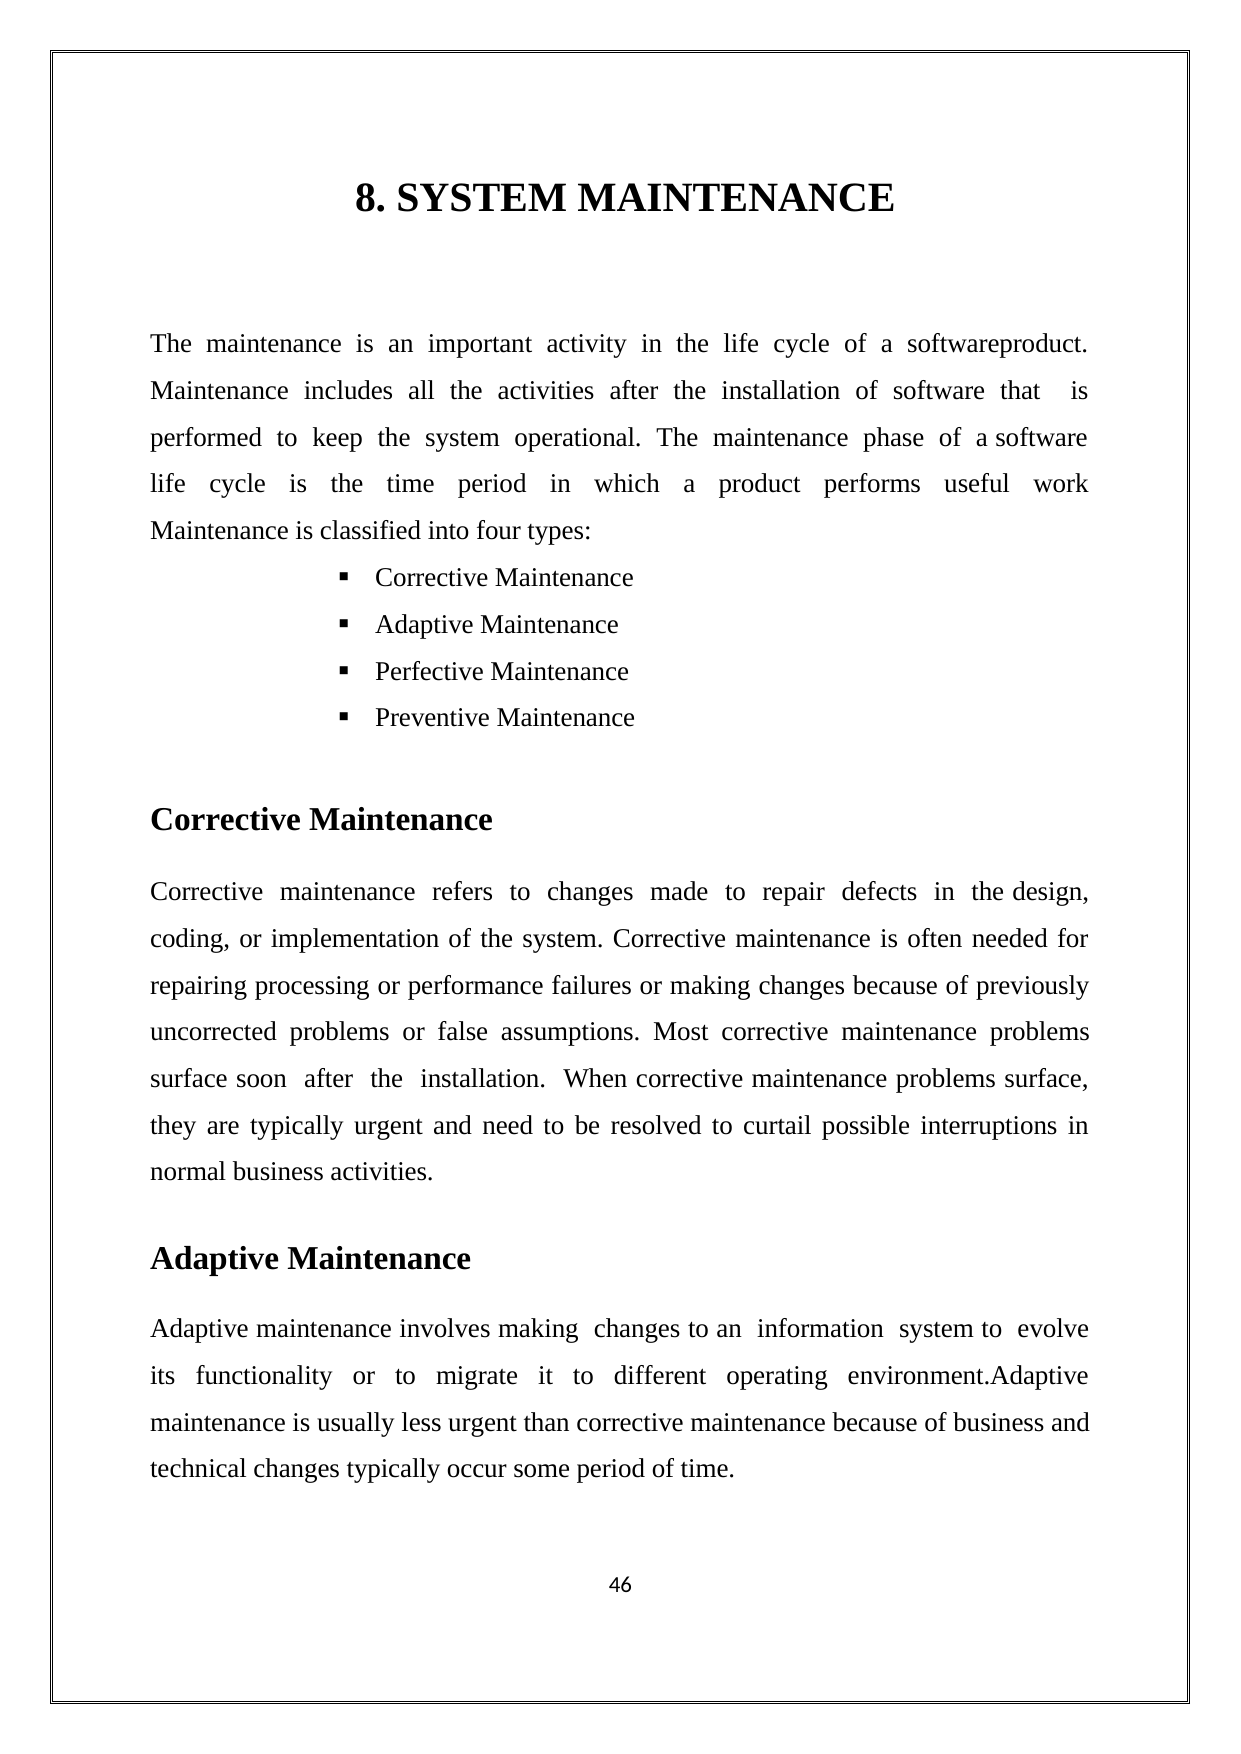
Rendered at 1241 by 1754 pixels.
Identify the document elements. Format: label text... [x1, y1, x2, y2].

text The maintenance is an important activity in the life cycle of a softwareproduct. Maintenance includes all the activities after the installation of software that is performed to keep the system operational. The maintenance phase of a software life cycle is the time period in which a product performs useful work Maintenance is classified into four types: [150, 328, 1090, 545]
text Adaptive Maintenance [150, 1238, 1090, 1276]
text 8. SYSTEM MAINTENANCE [355, 172, 896, 220]
list Adaptive Maintenance [337, 608, 1090, 639]
list Preventive Maintenance [337, 702, 1090, 733]
text Corrective maintenance refers to changes made to repair defects in the design, coding, or implementation of the system. Corrective maintenance is often needed for repairing processing or performance failures or making changes because of previously uncorrected problems or false assumptions. Most corrective maintenance problems surface soon after the installation. When corrective maintenance problems surface, they are typically urgent and need to be resolved to curtail possible interruptions in normal business activities. [150, 875, 1090, 1187]
list Corrective Maintenance [337, 561, 1090, 592]
list Perfective Maintenance [337, 655, 1090, 686]
text Adaptive maintenance involves making changes to an information system to evolve its functionality or to migrate it to different operating environment.Adaptive maintenance is usually less urgent than corrective maintenance because of business and technical changes typically occur some period of time. [150, 1312, 1090, 1483]
text Corrective Maintenance [150, 799, 1090, 837]
